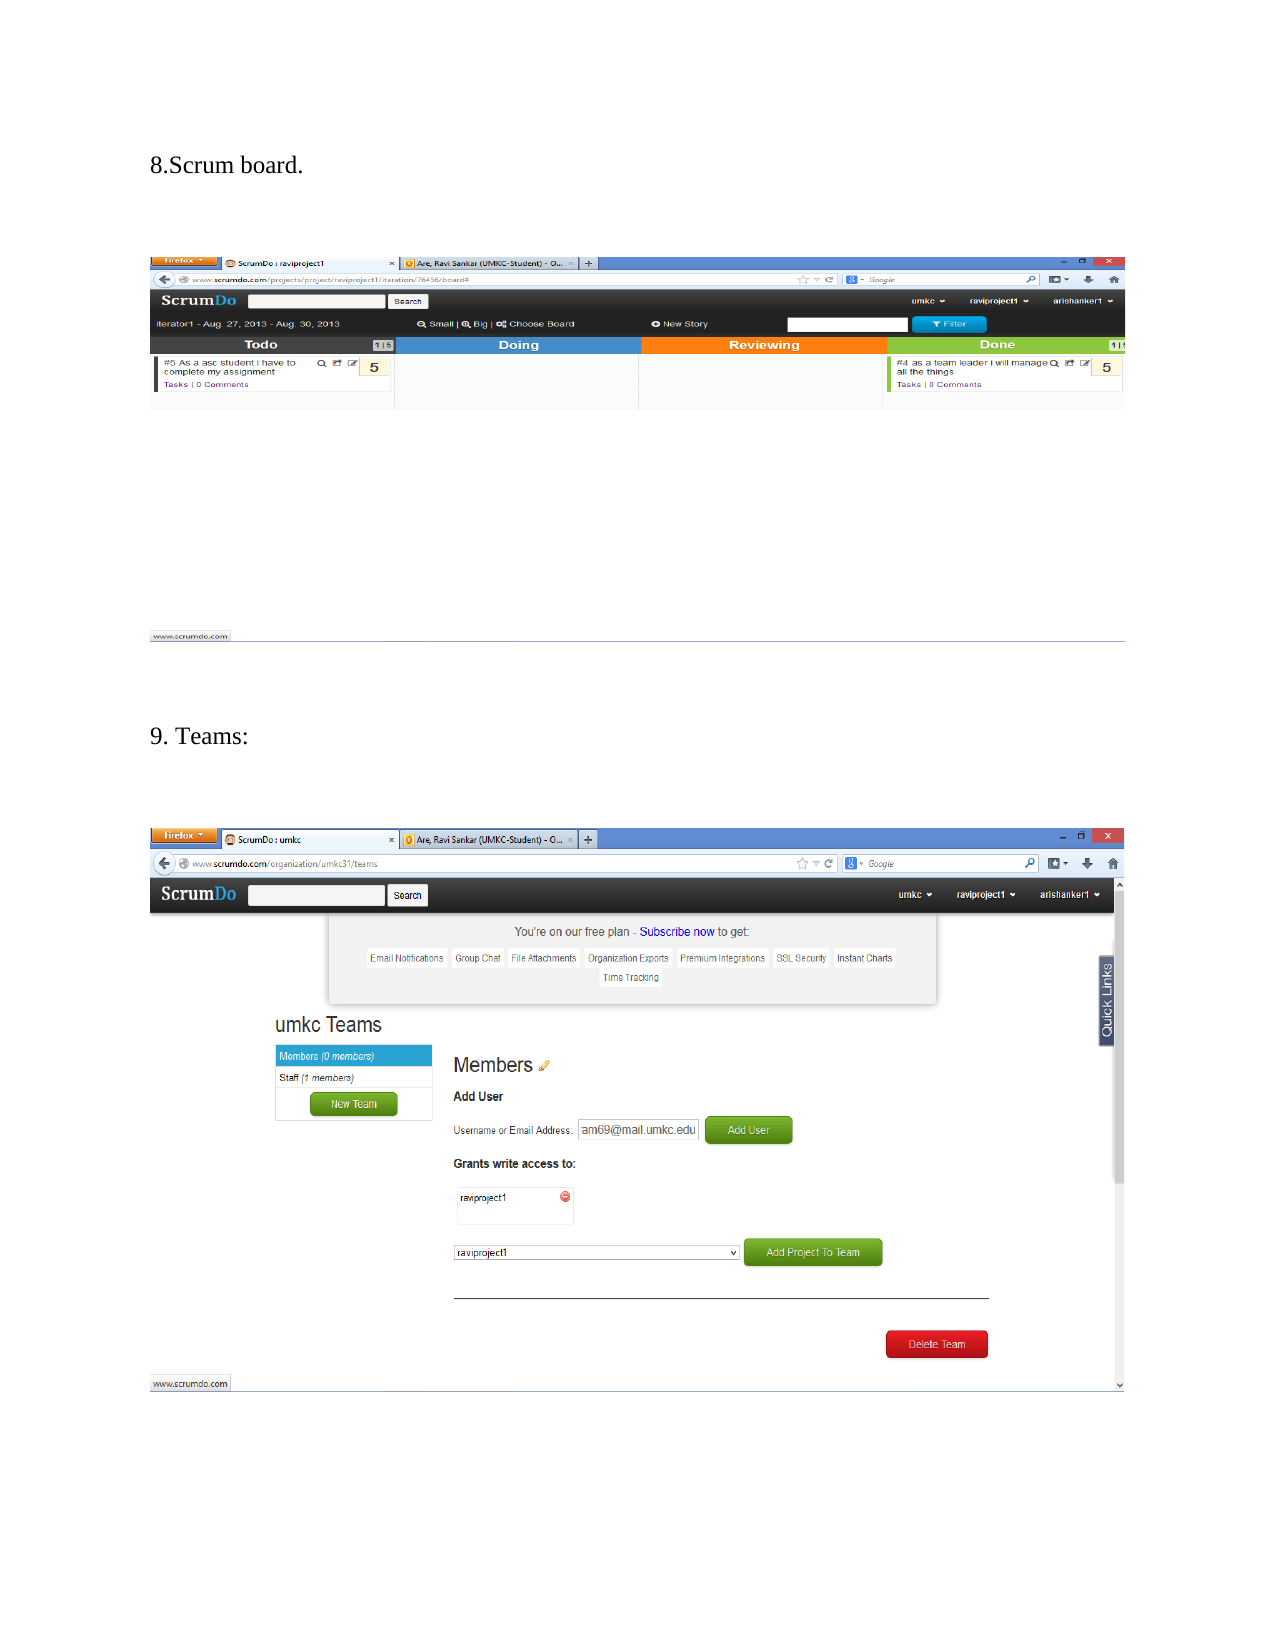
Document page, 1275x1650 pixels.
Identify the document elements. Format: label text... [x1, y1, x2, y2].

text 8.Scrum board. [150, 150, 1125, 179]
picture [150, 828, 1125, 1392]
picture [150, 257, 1125, 642]
text 9. Teams: [150, 721, 1125, 750]
